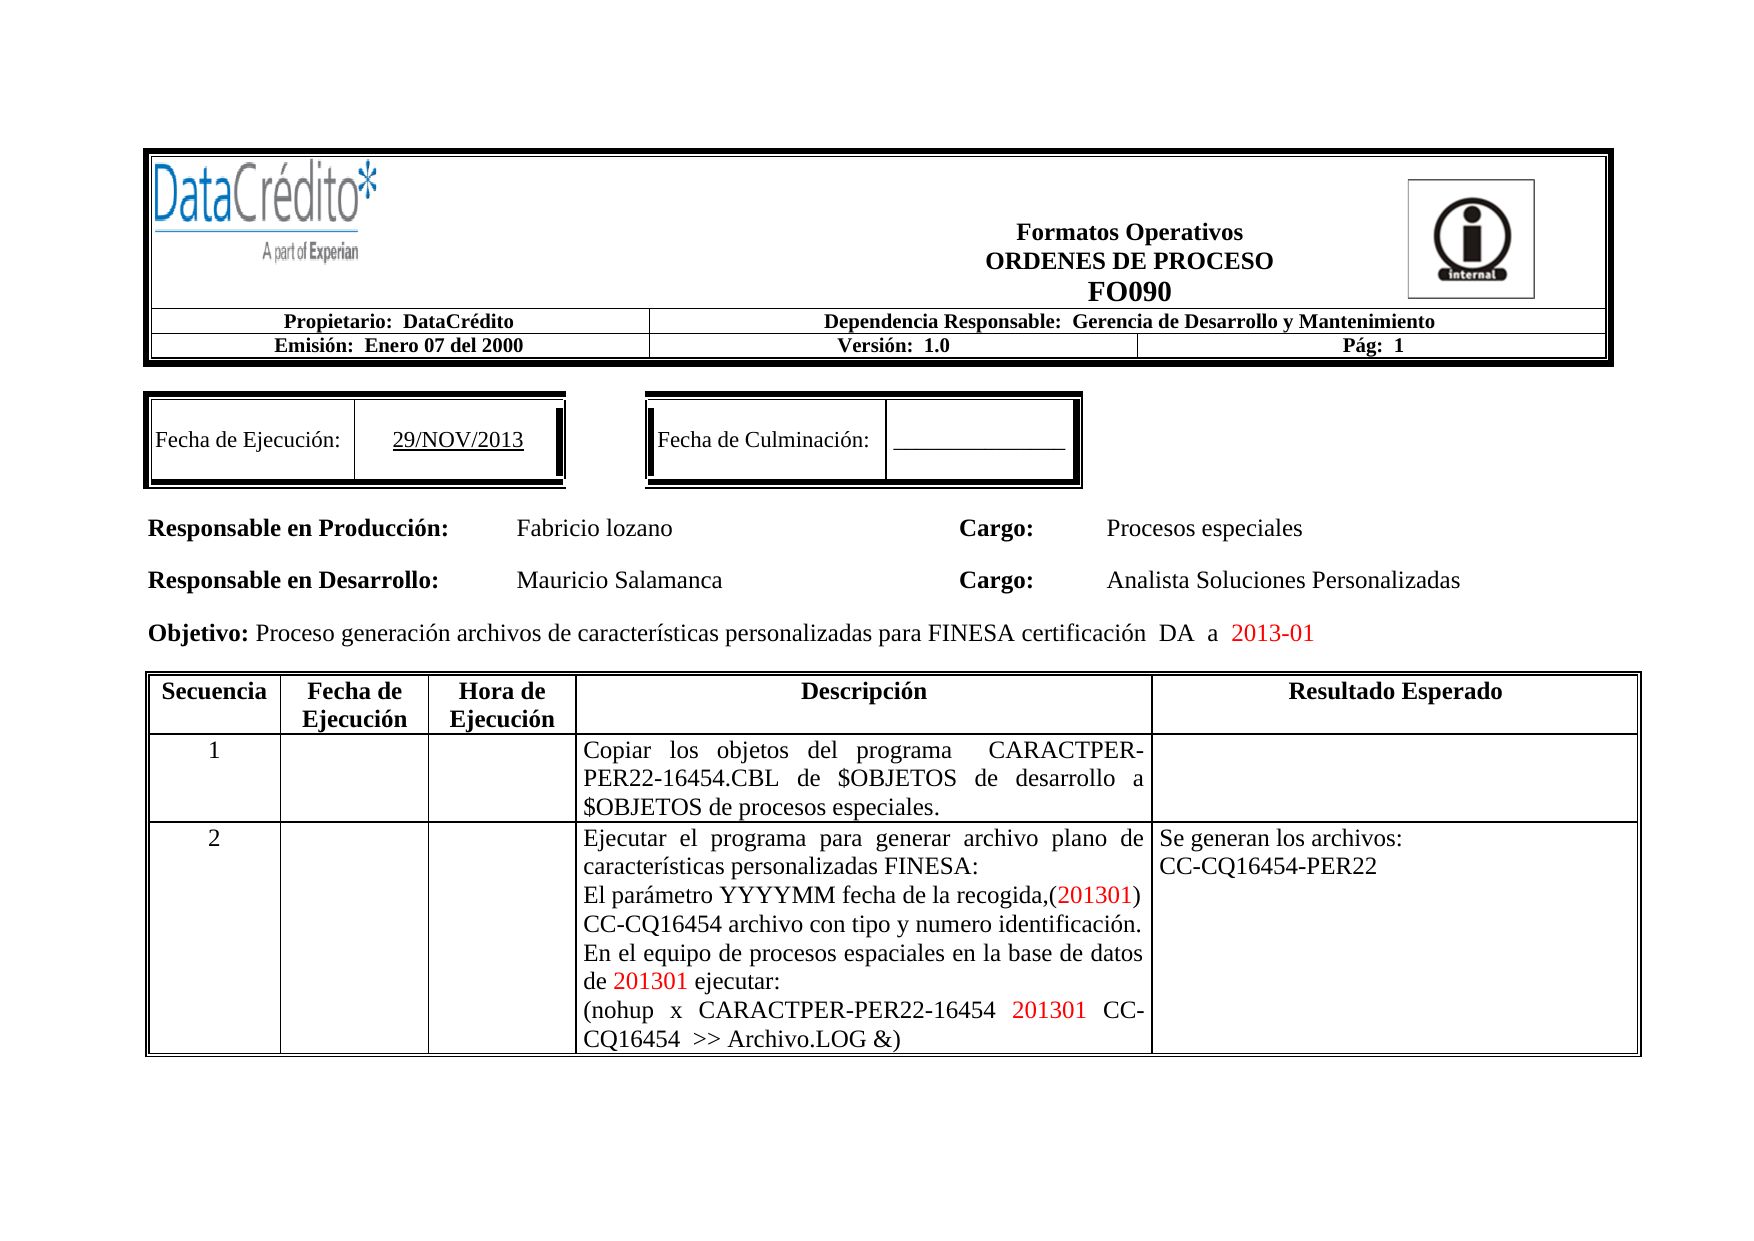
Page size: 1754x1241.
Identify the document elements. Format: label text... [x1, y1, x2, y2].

table_header Descripción [577, 676, 1151, 733]
table_cell Copiar los objetos del programa CARACTPER-PER22-16454.CBL de $OBJETOS de desarrollo a $OBJETOS de procesos especiales. [577, 735, 1151, 821]
table_header Resultado Esperado [1153, 676, 1637, 733]
table_cell [281, 823, 428, 1053]
table_cell [429, 735, 575, 821]
text Objetivo: Proceso generación archivos de características personalizadas para FINESA certificación DA a 2013-01 [148, 618, 1606, 647]
table_header Secuencia [150, 676, 280, 733]
table_header Hora de Ejecución [429, 676, 575, 733]
table_header _______________ [887, 400, 1073, 479]
table_cell 2 [150, 823, 280, 1053]
table_cell Ejecutar el programa para generar archivo plano de características personalizadas FINESA: El parámetro YYYYMM fecha de la recogida,(201301) CC-CQ16454 archivo con tipo y numero identificación. En el equipo de procesos espaciales en la base de datos de 201301 ejecutar: (nohup x CARACTPER-PER22-16454 201301 CC-CQ16454 >> Archivo.LOG &) [577, 823, 1151, 1053]
table_header Fecha de Ejecución [281, 676, 428, 733]
table_cell 1 [150, 735, 280, 821]
picture [154, 157, 377, 271]
table_cell Se generan los archivos: CC-CQ16454-PER22 [1153, 823, 1637, 1053]
table_header [561, 391, 650, 479]
table_header Fecha de Ejecución: [152, 400, 354, 479]
picture [1407, 179, 1535, 299]
table_cell [429, 823, 575, 1053]
table_cell [1153, 735, 1637, 821]
text Responsable en Desarrollo: Mauricio Salamanca Cargo: Analista Soluciones Personalizadas [148, 565, 1606, 594]
text Responsable en Producción: Fabricio lozano Cargo: Procesos especiales [148, 513, 1606, 541]
table_header 29/NOV/2013 [355, 400, 561, 479]
table_cell [281, 735, 428, 821]
table_header Fecha de Culminación: [650, 400, 885, 479]
